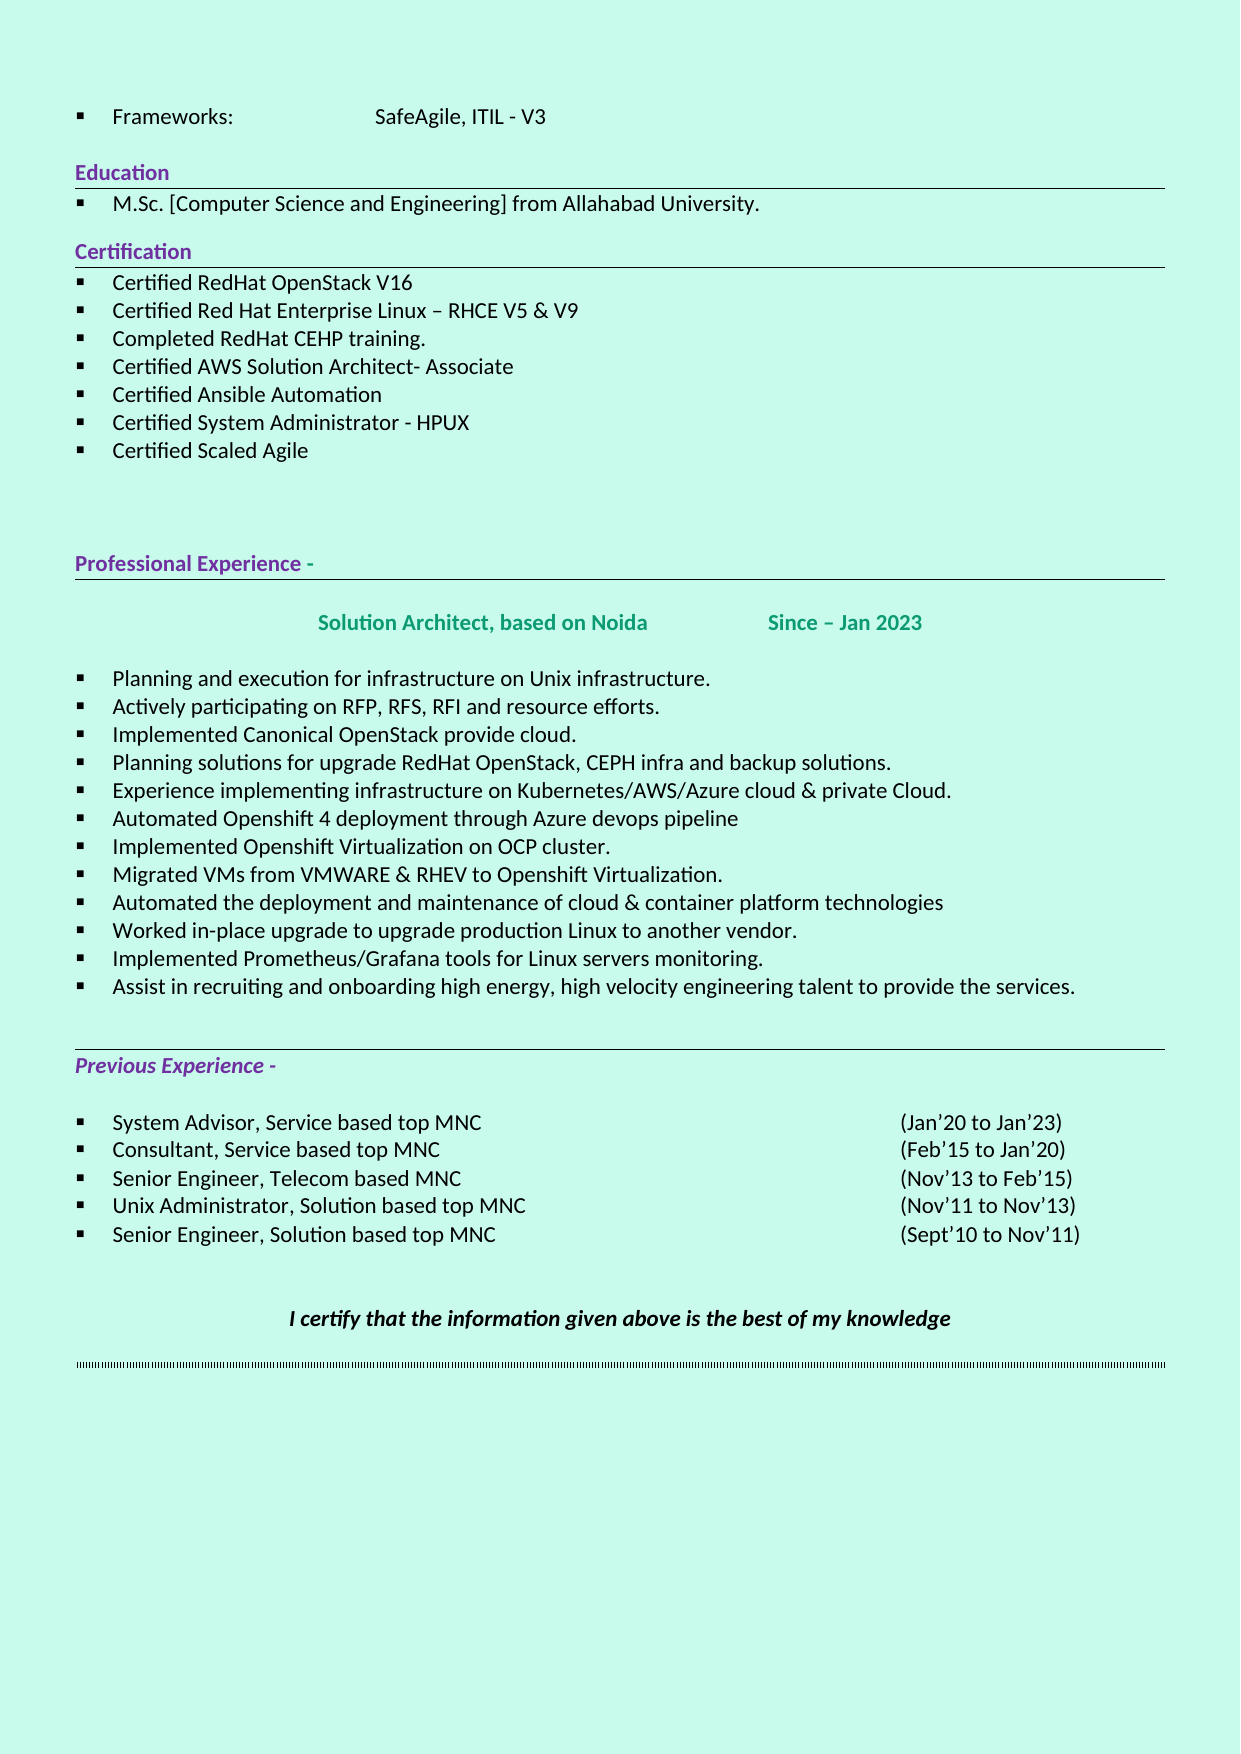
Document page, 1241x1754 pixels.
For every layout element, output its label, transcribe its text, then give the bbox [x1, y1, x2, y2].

list Planning solutions for upgrade RedHat OpenStack, CEPH infra and backup solutions. [75, 748, 1165, 776]
list Migrated VMs from VMWARE & RHEV to Openshift Virtualization. [75, 860, 1165, 888]
list Certified AWS Solution Architect- Associate [75, 352, 1165, 381]
list Certified Scaled Agile [75, 437, 1165, 464]
text Certification [75, 237, 1165, 267]
list Senior Engineer, Telecom based MNC (Nov’13 to Feb’15) [75, 1164, 1165, 1192]
list Automated the deployment and maintenance of cloud & container platform technologies [75, 888, 1165, 916]
list Implemented Openshift Virtualization on OCP cluster. [75, 832, 1165, 860]
list Completed RedHat CEHP training. [75, 324, 1165, 352]
list Assist in recruiting and onboarding high energy, high velocity engineering talent to provide the services. [75, 972, 1165, 1000]
list Certified Ansible Automation [75, 381, 1165, 408]
list System Advisor, Service based top MNC (Jan’20 to Jan’23) [75, 1108, 1165, 1136]
list Worked in-place upgrade to upgrade production Linux to another vendor. [75, 916, 1165, 944]
list Senior Engineer, Solution based top MNC (Sept’10 to Nov’11) [75, 1220, 1165, 1248]
list Experience implementing infrastructure on Kubernetes/AWS/Azure cloud & private Cloud. [75, 776, 1165, 804]
text I certify that the information given above is the best of my knowledge [75, 1304, 1165, 1332]
list Certified RedHat OpenStack V16 [75, 268, 1165, 296]
text Solution Architect, based on Noida Since – Jan 2023 [75, 608, 1165, 636]
list M.Sc. [Computer Science and Engineering] from Allahabad University. [75, 189, 1165, 217]
text Previous Experience - [75, 1050, 1165, 1079]
list Consultant, Service based top MNC (Feb’15 to Jan’20) [75, 1136, 1165, 1164]
list Unix Administrator, Solution based top MNC (Nov’11 to Nov’13) [75, 1192, 1165, 1220]
list Actively participating on RFP, RFS, RFI and resource efforts. [75, 692, 1165, 720]
text Education [75, 158, 1165, 188]
list Frameworks: SafeAgile, ITIL - V3 [75, 102, 1165, 130]
list Planning and execution for infrastructure on Unix infrastructure. [75, 664, 1165, 692]
list Implemented Prometheus/Grafana tools for Linux servers monitoring. [75, 944, 1165, 972]
list Implemented Canonical OpenStack provide cloud. [75, 720, 1165, 748]
list Certified Red Hat Enterprise Linux – RHCE V5 & V9 [75, 296, 1165, 324]
list Automated Openshift 4 deployment through Azure devops pipeline [75, 804, 1165, 832]
text Professional Experience - [75, 549, 1165, 579]
list Certified System Administrator - HPUX [75, 408, 1165, 437]
